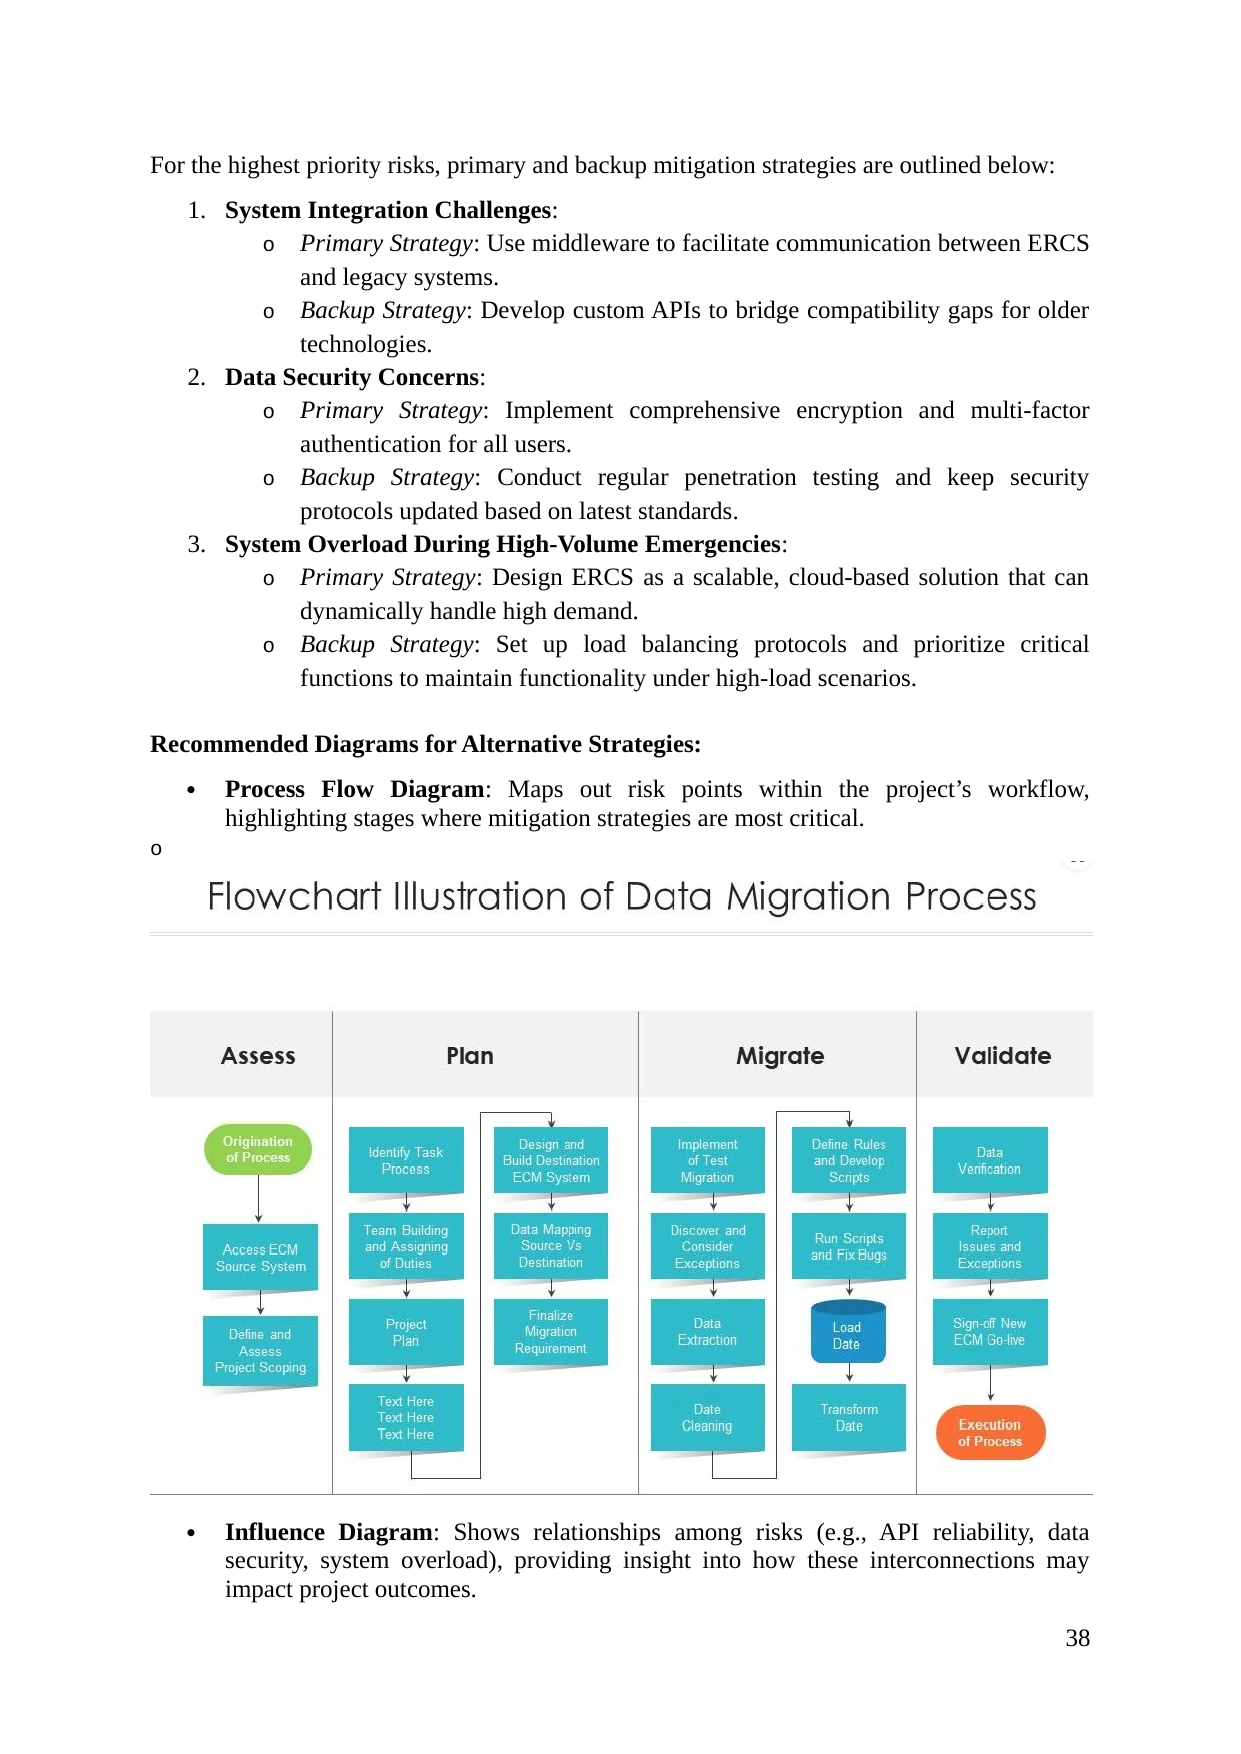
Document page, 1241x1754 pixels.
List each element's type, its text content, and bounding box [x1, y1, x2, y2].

text For the highest priority risks, primary and backup mitigation strategies are outlined below: [150, 150, 1090, 179]
picture [150, 861, 1093, 1517]
list Primary Strategy: Use middleware to facilitate communication between ERCS and legacy systems. [262, 228, 1090, 291]
list System Integration Challenges: [187, 195, 1090, 224]
list Primary Strategy: Design ERCS as a scalable, cloud-based solution that can dynamically handle high demand. [262, 562, 1090, 624]
list Influence Diagram: Shows relationships among risks (e.g., API reliability, data security, system overload), providing insight into how these interconnections may impact project outcomes. [187, 1517, 1090, 1603]
list Data Security Concerns: [187, 362, 1090, 391]
text Recommended Diagrams for Alternative Strategies: [150, 729, 1090, 757]
list Primary Strategy: Implement comprehensive encryption and multi-factor authentication for all users. [262, 395, 1090, 458]
list Process Flow Diagram: Maps out risk points within the project’s workflow, highlighting stages where mitigation strategies are most critical. [187, 774, 1090, 832]
list System Overload During High-Volume Emergencies: [187, 529, 1090, 558]
list Backup Strategy: Set up load balancing protocols and prioritize critical functions to maintain functionality under high-load scenarios. [262, 629, 1090, 691]
list Backup Strategy: Conduct regular penetration testing and keep security protocols updated based on latest standards. [262, 462, 1090, 525]
list Backup Strategy: Develop custom APIs to bridge compatibility gaps for older technologies. [262, 295, 1090, 358]
